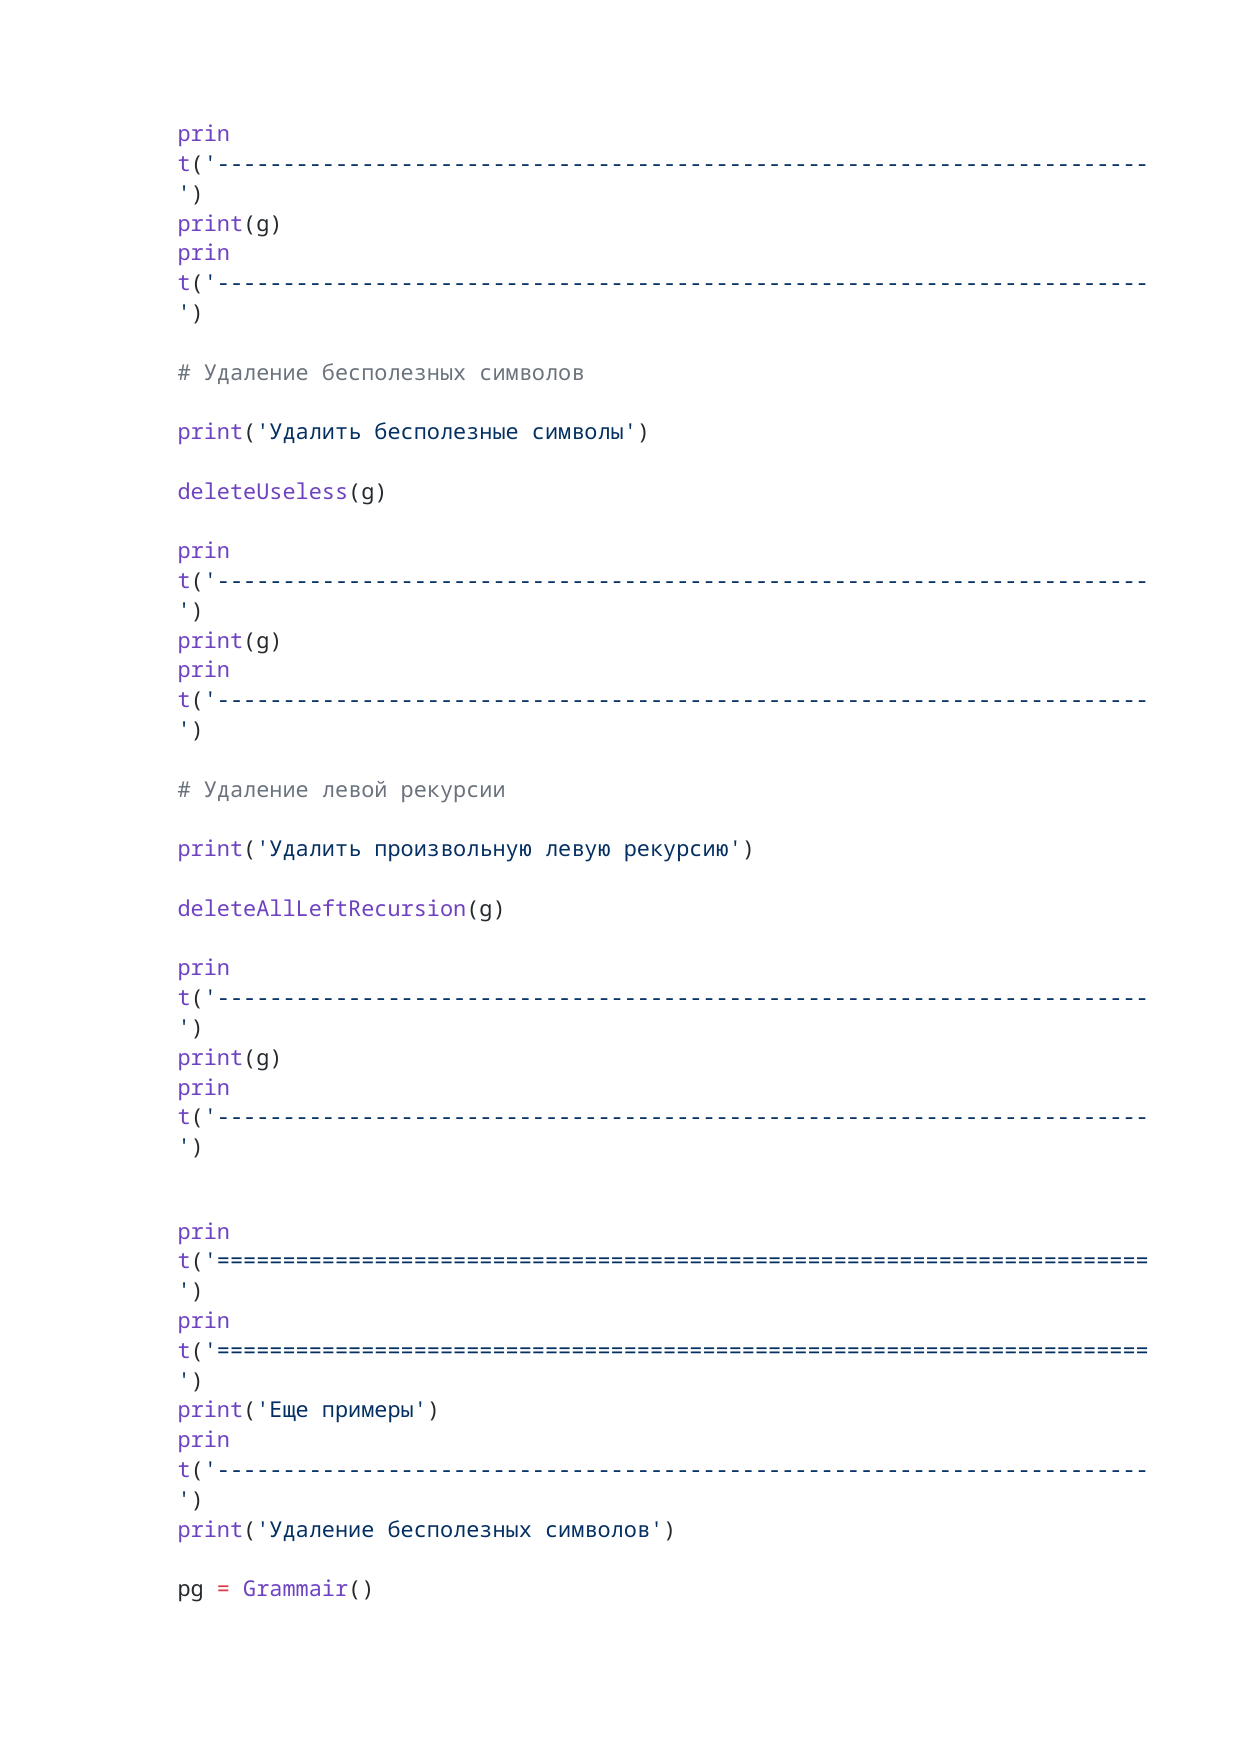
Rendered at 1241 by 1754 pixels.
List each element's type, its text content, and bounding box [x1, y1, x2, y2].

text print('Удалить бесполезные символы') [177, 416, 1152, 446]
text print('=======================================================================') [177, 1305, 1152, 1394]
text print(g) [177, 624, 1152, 654]
text print(g) [177, 207, 1152, 237]
text print('-----------------------------------------------------------------------') [177, 1424, 1152, 1513]
text # Удаление бесполезных символов [177, 356, 1152, 386]
text deleteAllLeftRecursion(g) [177, 893, 1152, 922]
text pg = Grammair() [177, 1573, 1152, 1603]
text print(g) [177, 1042, 1152, 1071]
text deleteUseless(g) [177, 476, 1152, 505]
text print('Удаление бесполезных символов') [177, 1513, 1152, 1543]
text print('-----------------------------------------------------------------------') [177, 535, 1152, 624]
text # Удаление левой рекурсии [177, 773, 1152, 803]
text print('-----------------------------------------------------------------------') [177, 654, 1152, 744]
text print('Удалить произвольную левую рекурсию') [177, 833, 1152, 863]
text print('-----------------------------------------------------------------------') [177, 952, 1152, 1042]
text print('=======================================================================') [177, 1216, 1152, 1305]
text print('-----------------------------------------------------------------------') [177, 237, 1152, 327]
text print('-----------------------------------------------------------------------') [177, 118, 1152, 207]
text print('Еще примеры') [177, 1394, 1152, 1424]
text print('-----------------------------------------------------------------------') [177, 1071, 1152, 1161]
